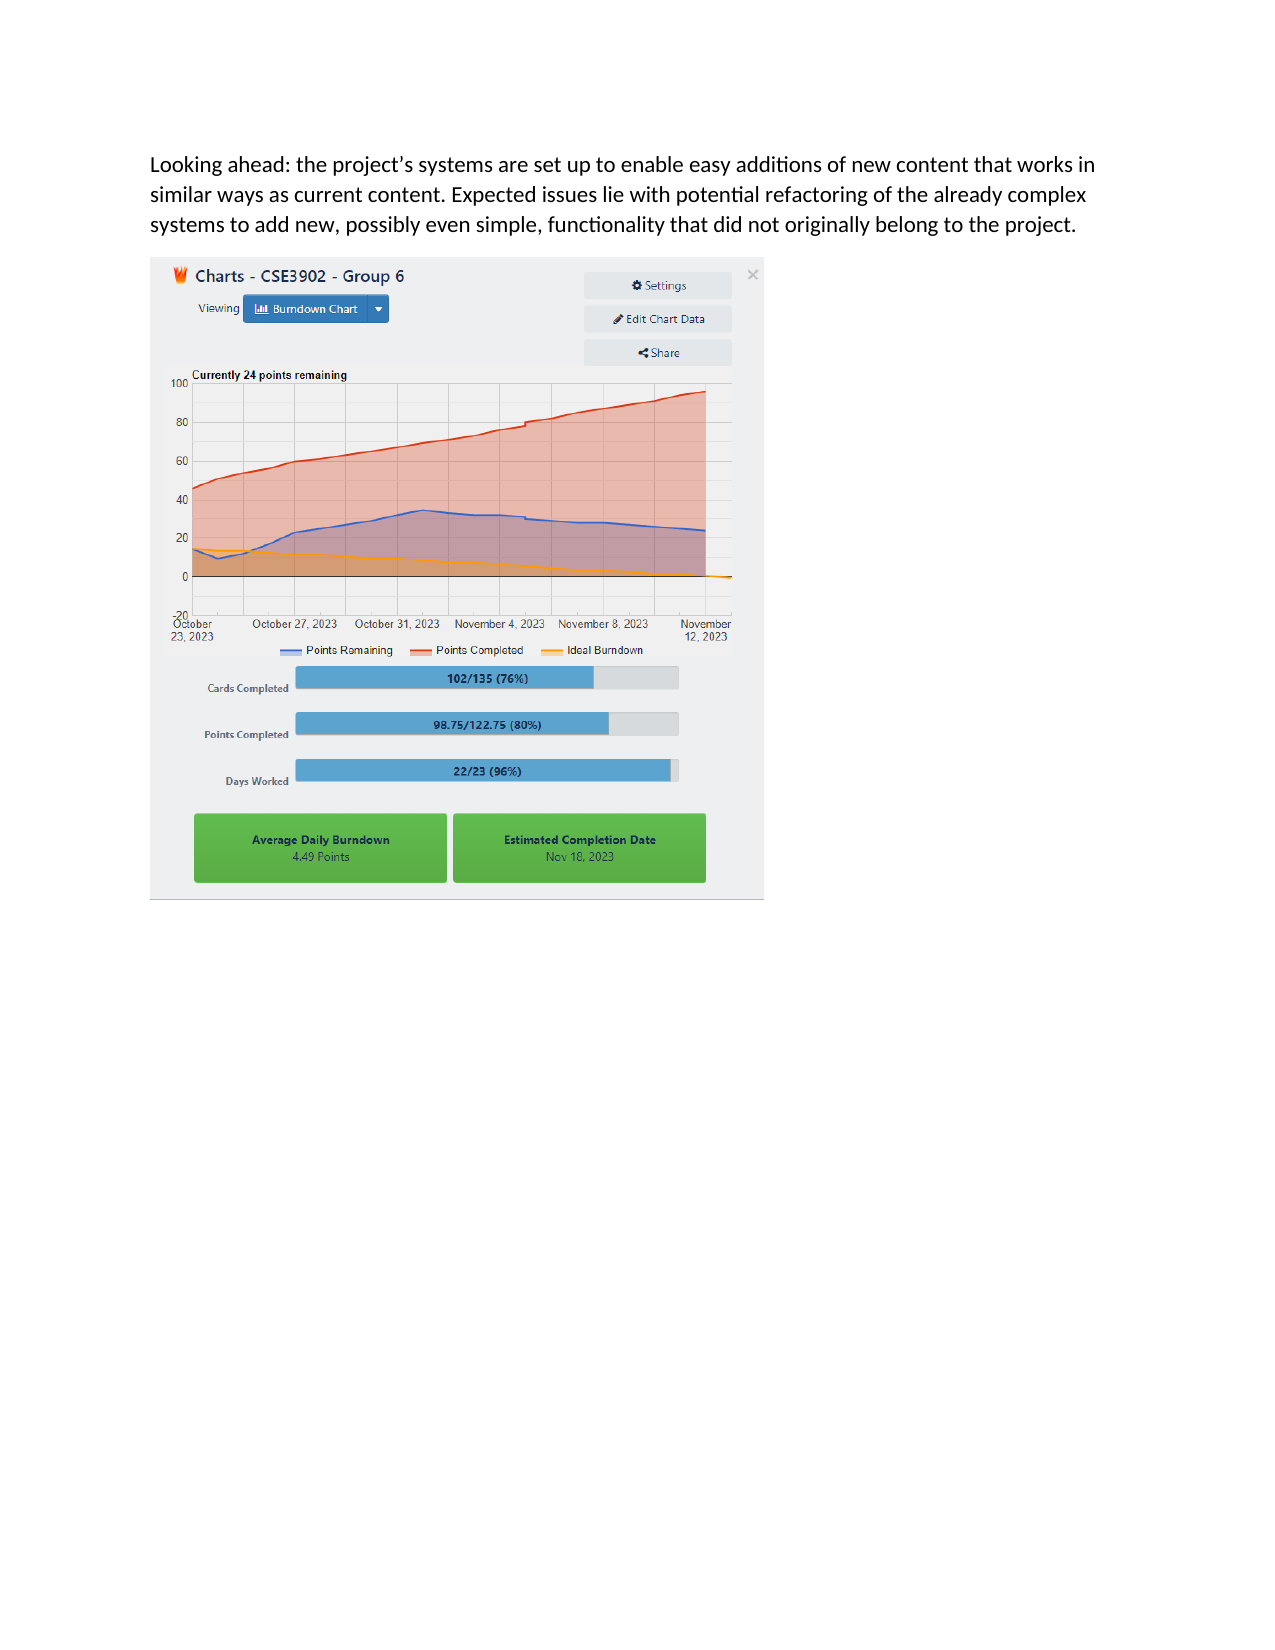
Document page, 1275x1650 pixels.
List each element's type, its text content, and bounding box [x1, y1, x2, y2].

text Looking ahead: the project’s systems are set up to enable easy additions of new content that works in similar ways as current content. Expected issues lie with potential refactoring of the already complex systems to add new, possibly even simple, functionality that did not originally belong to the project. [150, 150, 1125, 238]
picture [150, 257, 765, 900]
